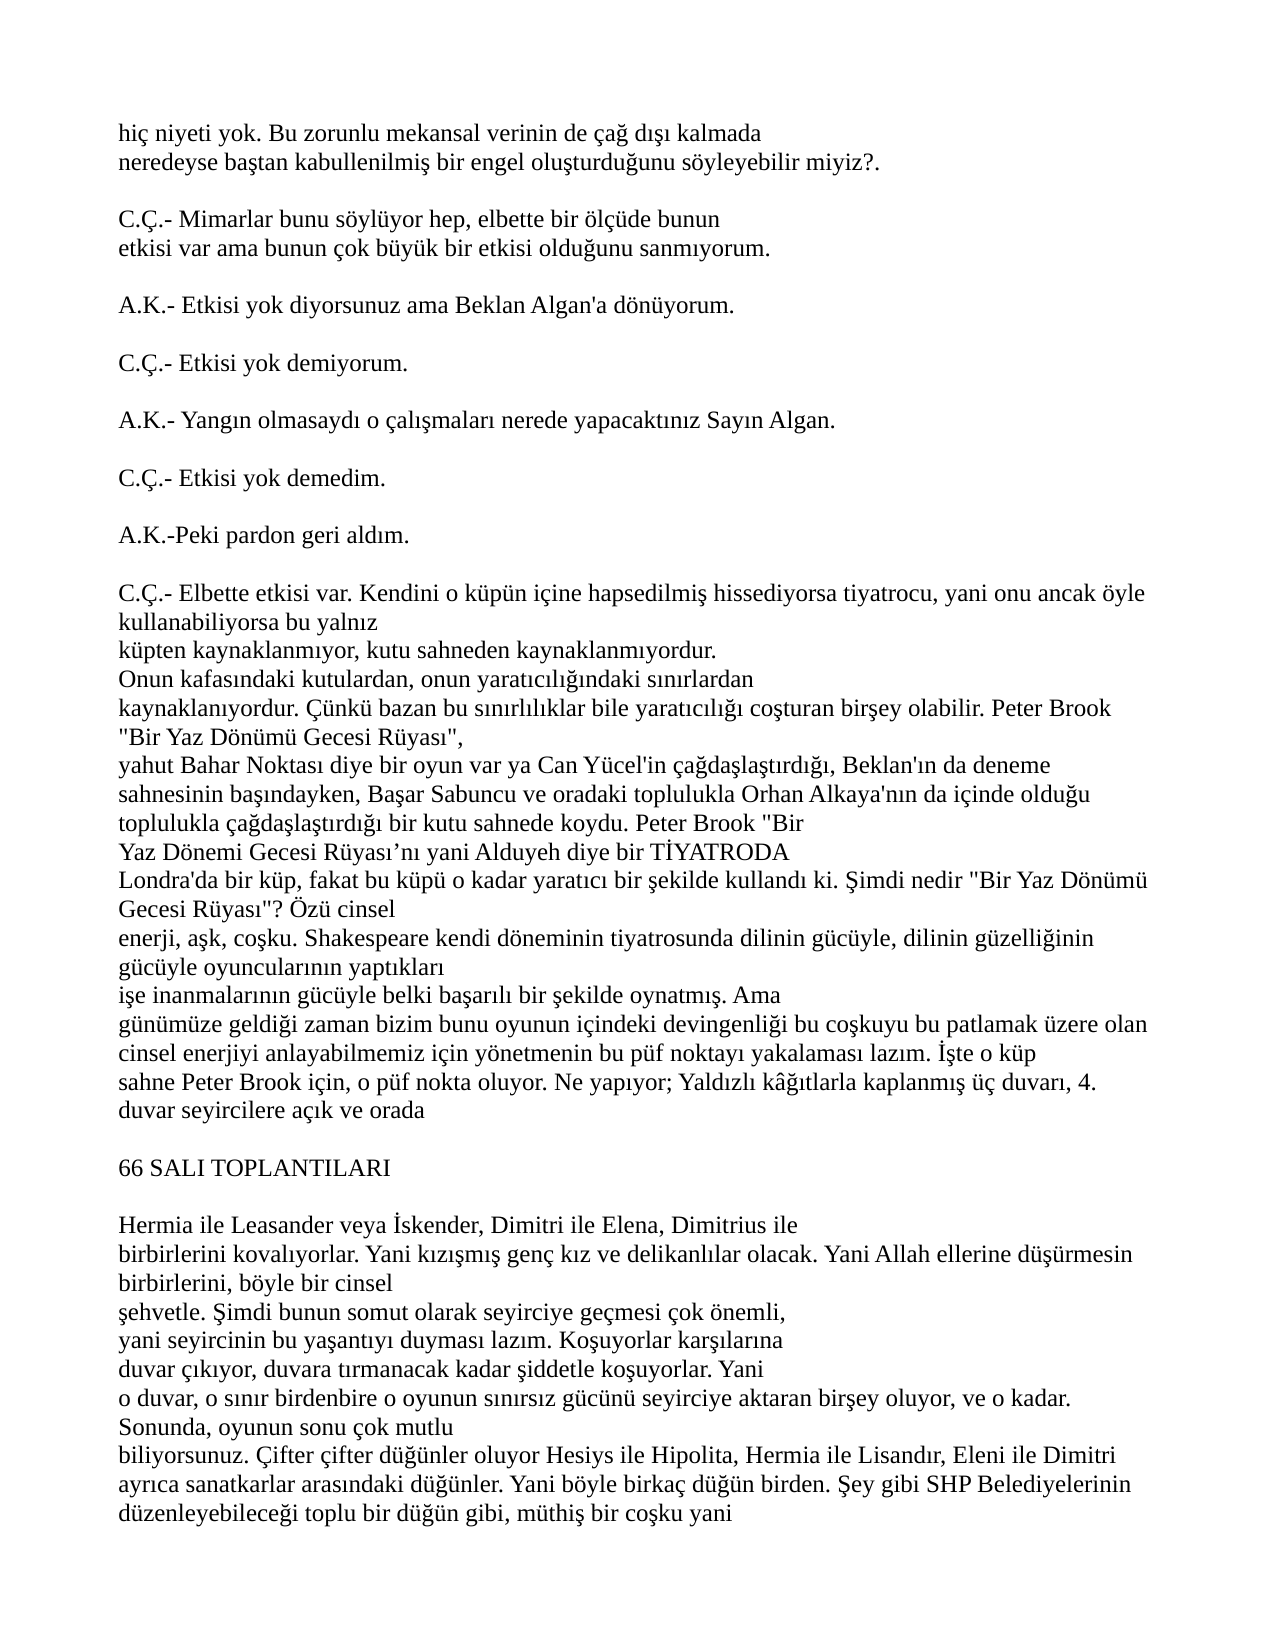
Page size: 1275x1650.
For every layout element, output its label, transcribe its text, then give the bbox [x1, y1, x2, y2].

text şehvetle. Şimdi bunun somut olarak seyirciye geçmesi çok önemli, [118, 1297, 1157, 1326]
text sahne Peter Brook için, o püf nokta oluyor. Ne yapıyor; Yaldızlı kâğıtlarla kaplanmış üç duvarı, 4. duvar seyircilere açık ve orada [118, 1067, 1157, 1124]
text Hermia ile Leasander veya İskender, Dimitri ile Elena, Dimitrius ile [118, 1211, 1157, 1239]
text 66 SALI TOPLANTILARI [118, 1153, 1157, 1182]
text küpten kaynaklanmıyor, kutu sahneden kaynaklanmıyordur. [118, 636, 1157, 664]
text o duvar, o sınır birdenbire o oyunun sınırsız gücünü seyirciye aktaran birşey oluyor, ve o kadar. Sonunda, oyunun sonu çok mutlu [118, 1383, 1157, 1441]
text C.Ç.- Etkisi yok demiyorum. [118, 348, 1157, 377]
text yahut Bahar Noktası diye bir oyun var ya Can Yücel'in çağdaşlaştırdığı, Beklan'ın da deneme sahnesinin başındayken, Başar Sabuncu ve oradaki toplulukla Orhan Alkaya'nın da içinde olduğu toplulukla çağdaşlaştırdığı bir kutu sahnede koydu. Peter Brook "Bir [118, 751, 1157, 837]
text A.K.-Peki pardon geri aldım. [118, 521, 1157, 549]
text enerji, aşk, coşku. Shakespeare kendi döneminin tiyatrosunda dilinin gücüyle, dilinin güzelliğinin gücüyle oyuncularının yaptıkları [118, 923, 1157, 981]
text C.Ç.- Elbette etkisi var. Kendini o küpün içine hapsedilmiş hissediyorsa tiyatrocu, yani onu ancak öyle kullanabiliyorsa bu yalnız [118, 578, 1157, 636]
text birbirlerini kovalıyorlar. Yani kızışmış genç kız ve delikanlılar olacak. Yani Allah ellerine düşürmesin birbirlerini, böyle bir cinsel [118, 1239, 1157, 1297]
text biliyorsunuz. Çifter çifter düğünler oluyor Hesiys ile Hipolita, Hermia ile Lisandır, Eleni ile Dimitri ayrıca sanatkarlar arasındaki düğünler. Yani böyle birkaç düğün birden. Şey gibi SHP Belediyelerinin düzenleyebileceği toplu bir düğün gibi, müthiş bir coşku yani [118, 1441, 1157, 1527]
text A.K.- Etkisi yok diyorsunuz ama Beklan Algan'a dönüyorum. [118, 291, 1157, 319]
text neredeyse baştan kabullenilmiş bir engel oluşturduğunu söyleyebilir miyiz?. [118, 147, 1157, 176]
text duvar çıkıyor, duvara tırmanacak kadar şiddetle koşuyorlar. Yani [118, 1354, 1157, 1383]
text etkisi var ama bunun çok büyük bir etkisi olduğunu sanmıyorum. [118, 233, 1157, 262]
text işe inanmalarının gücüyle belki başarılı bir şekilde oynatmış. Ama [118, 981, 1157, 1009]
text günümüze geldiği zaman bizim bunu oyunun içindeki devingenliği bu coşkuyu bu patlamak üzere olan cinsel enerjiyi anlayabilmemiz için yönetmenin bu püf noktayı yakalaması lazım. İşte o küp [118, 1009, 1157, 1067]
text yani seyircinin bu yaşantıyı duyması lazım. Koşuyorlar karşılarına [118, 1326, 1157, 1354]
text Londra'da bir küp, fakat bu küpü o kadar yaratıcı bir şekilde kullandı ki. Şimdi nedir "Bir Yaz Dönümü Gecesi Rüyası"? Özü cinsel [118, 866, 1157, 923]
text A.K.- Yangın olmasaydı o çalışmaları nerede yapacaktınız Sayın Algan. [118, 406, 1157, 434]
text Onun kafasındaki kutulardan, onun yaratıcılığındaki sınırlardan [118, 664, 1157, 693]
text hiç niyeti yok. Bu zorunlu mekansal verinin de çağ dışı kalmada [118, 118, 1157, 147]
text C.Ç.- Etkisi yok demedim. [118, 463, 1157, 492]
text Yaz Dönemi Gecesi Rüyası’nı yani Alduyeh diye bir TİYATRODA [118, 837, 1157, 866]
text C.Ç.- Mimarlar bunu söylüyor hep, elbette bir ölçüde bunun [118, 204, 1157, 233]
text kaynaklanıyordur. Çünkü bazan bu sınırlılıklar bile yaratıcılığı coşturan birşey olabilir. Peter Brook "Bir Yaz Dönümü Gecesi Rüyası", [118, 693, 1157, 751]
